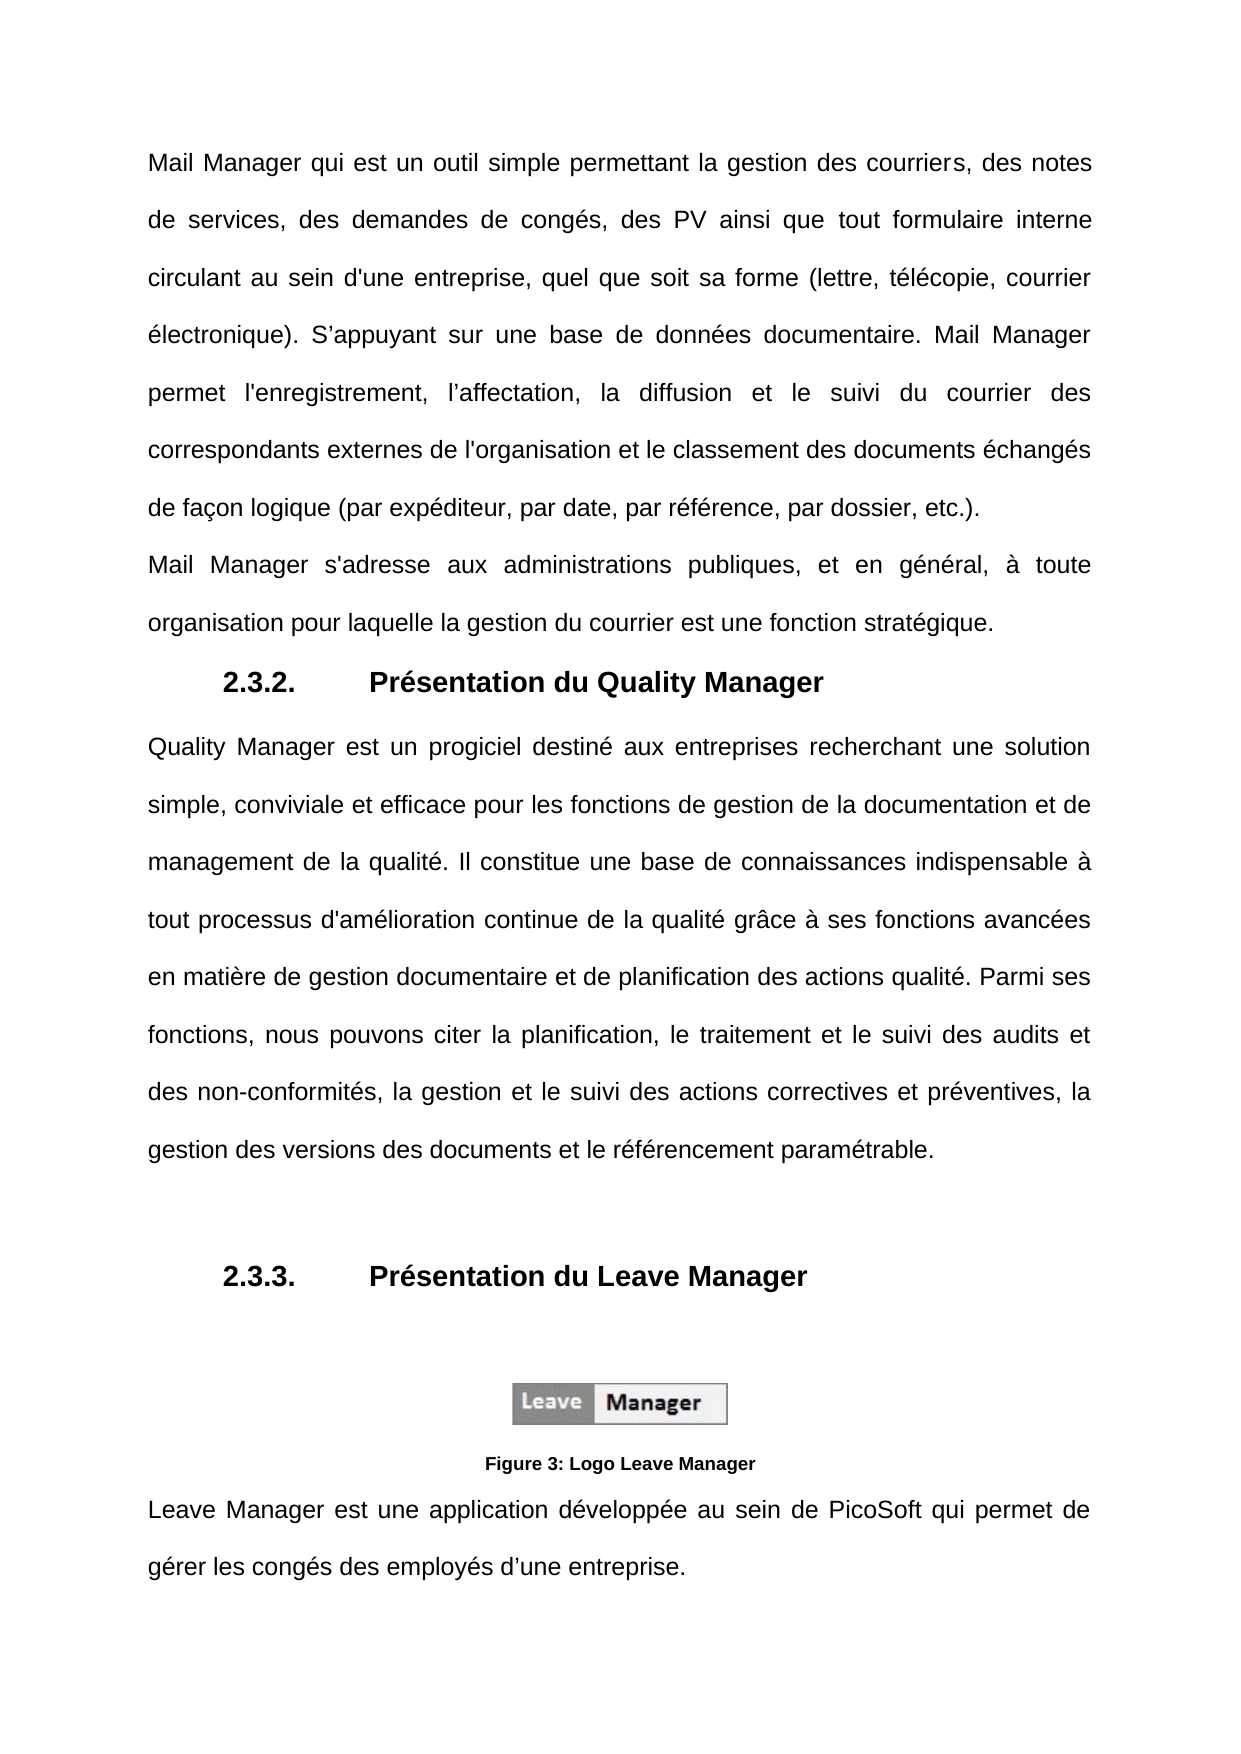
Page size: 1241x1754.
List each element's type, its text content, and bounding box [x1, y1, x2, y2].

picture [512, 1383, 728, 1425]
text Mail Manager s'adresse aux administrations publiques, et en général, à toute organisation pour laquelle la gestion du courrier est une fonction stratégique. [148, 550, 1093, 636]
text Quality Manager est un progiciel destiné aux entreprises recherchant une solution simple, conviviale et efficace pour les fonctions de gestion de la documentation et de management de la qualité. Il constitue une base de connaissances indispensable à tout processus d'amélioration continue de la qualité grâce à ses fonctions avancées en matière de gestion documentaire et de planification des actions qualité. Parmi ses fonctions, nous pouvons citer la planification, le traitement et le suivi des audits et des non-conformités, la gestion et le suivi des actions correctives et préventives, la gestion des versions des documents et le référencement paramétrable. [148, 732, 1093, 1163]
list Présentation du Quality Manager [223, 665, 1093, 699]
text Mail Manager qui est un outil simple permettant la gestion des courriers, des notes de services, des demandes de congés, des PV ainsi que tout formulaire interne circulant au sein d'une entreprise, quel que soit sa forme (lettre, télécopie, courrier électronique). S’appuyant sur une base de données documentaire. Mail Manager permet l'enregistrement, l’affectation, la diffusion et le suivi du courrier des correspondants externes de l'organisation et le classement des documents échangés de façon logique (par expéditeur, par date, par référence, par dossier, etc.). [148, 148, 1093, 521]
text Leave Manager est une application développée au sein de PicoSoft qui permet de gérer les congés des employés d’une entreprise. [148, 1495, 1093, 1581]
text Figure 3: Logo Leave Manager [148, 1452, 1093, 1474]
list Présentation du Leave Manager [223, 1259, 1093, 1293]
